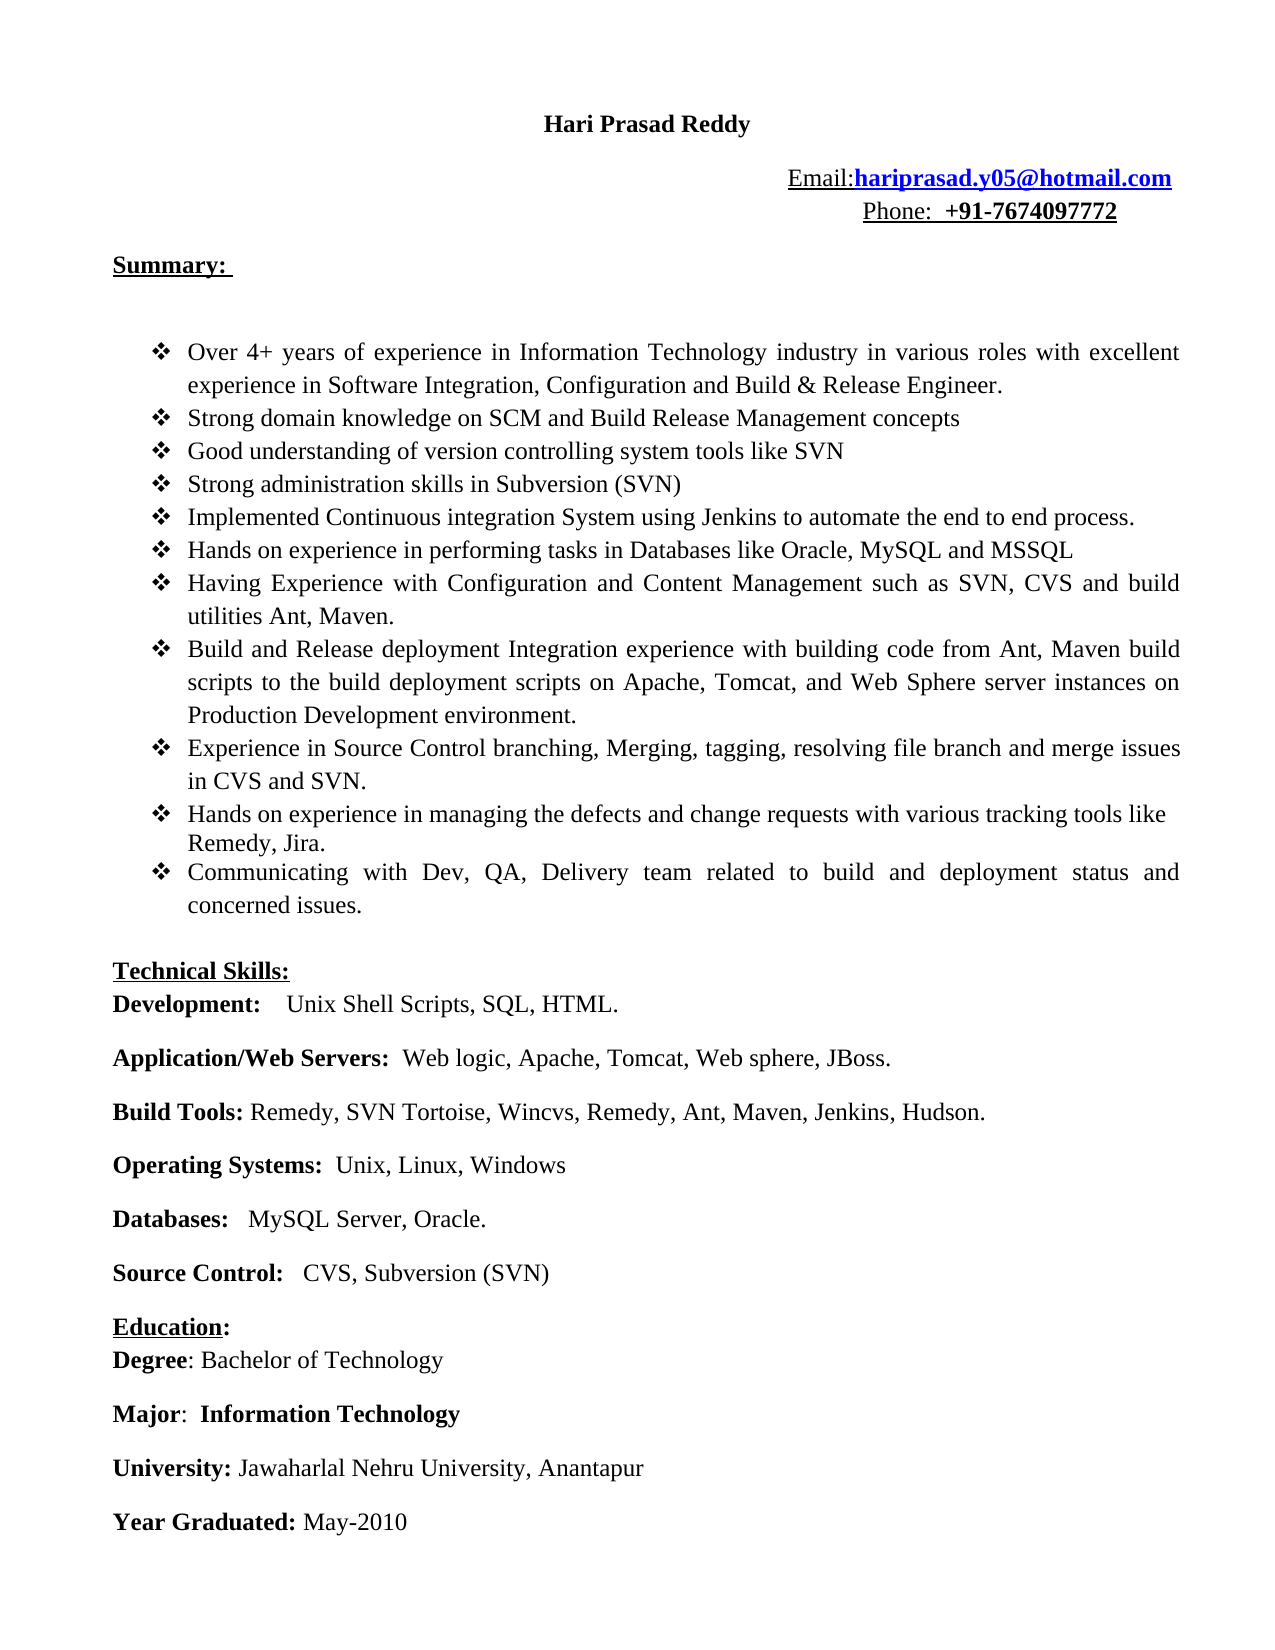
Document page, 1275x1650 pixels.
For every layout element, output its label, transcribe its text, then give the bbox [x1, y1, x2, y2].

list Strong domain knowledge on SCM and Build Release Management concepts [150, 403, 1181, 432]
list Build and Release deployment Integration experience with building code from Ant, Maven build scripts to the build deployment scripts on Apache, Tomcat, and Web Sphere server instances on Production Development environment. [150, 634, 1181, 729]
subtitle Summary: [112, 250, 1181, 279]
text University: Jawaharlal Nehru University, Anantapur [112, 1453, 1181, 1481]
text Development: Unix Shell Scripts, SQL, HTML. [112, 989, 1181, 1018]
text Source Control: CVS, Subversion (SVN) [112, 1258, 1181, 1287]
list Experience in Source Control branching, Merging, tagging, resolving file branch and merge issues in CVS and SVN. [150, 733, 1181, 795]
list Hands on experience in performing tasks in Databases like Oracle, MySQL and MSSQL [150, 535, 1181, 564]
text Major: Information Technology [112, 1399, 1181, 1428]
list Over 4+ years of experience in Information Technology industry in various roles with excellent experience in Software Integration, Configuration and Build & Release Engineer. [150, 337, 1181, 399]
text Build Tools: Remedy, SVN Tortoise, Wincvs, Remedy, Ant, Maven, Jenkins, Hudson. [112, 1097, 1181, 1125]
text Year Graduated: May-2010 [112, 1507, 1181, 1535]
subtitle Education: [112, 1312, 1181, 1341]
text Operating Systems: Unix, Linux, Windows [112, 1150, 1181, 1179]
text Databases: MySQL Server, Oracle. [112, 1204, 1181, 1233]
list Having Experience with Configuration and Content Management such as SVN, CVS and build utilities Ant, Maven. [150, 568, 1181, 630]
text Application/Web Servers: Web logic, Apache, Tomcat, Web sphere, JBoss. [112, 1043, 1181, 1071]
list Hands on experience in managing the defects and change requests with various tracking tools like Remedy, Jira. [150, 799, 1181, 857]
text Hari Prasad Reddy [112, 109, 1181, 138]
text Email:hariprasad.y05@hotmail.com Phone: +91-7674097772 [112, 163, 1181, 225]
list Implemented Continuous integration System using Jenkins to automate the end to end process. [150, 502, 1181, 531]
list Good understanding of version controlling system tools like SVN [150, 436, 1181, 465]
list Strong administration skills in Subversion (SVN) [150, 469, 1181, 498]
subtitle Technical Skills: [112, 956, 1181, 984]
text Degree: Bachelor of Technology [112, 1345, 1181, 1374]
list Communicating with Dev, QA, Delivery team related to build and deployment status and concerned issues. [150, 857, 1181, 918]
